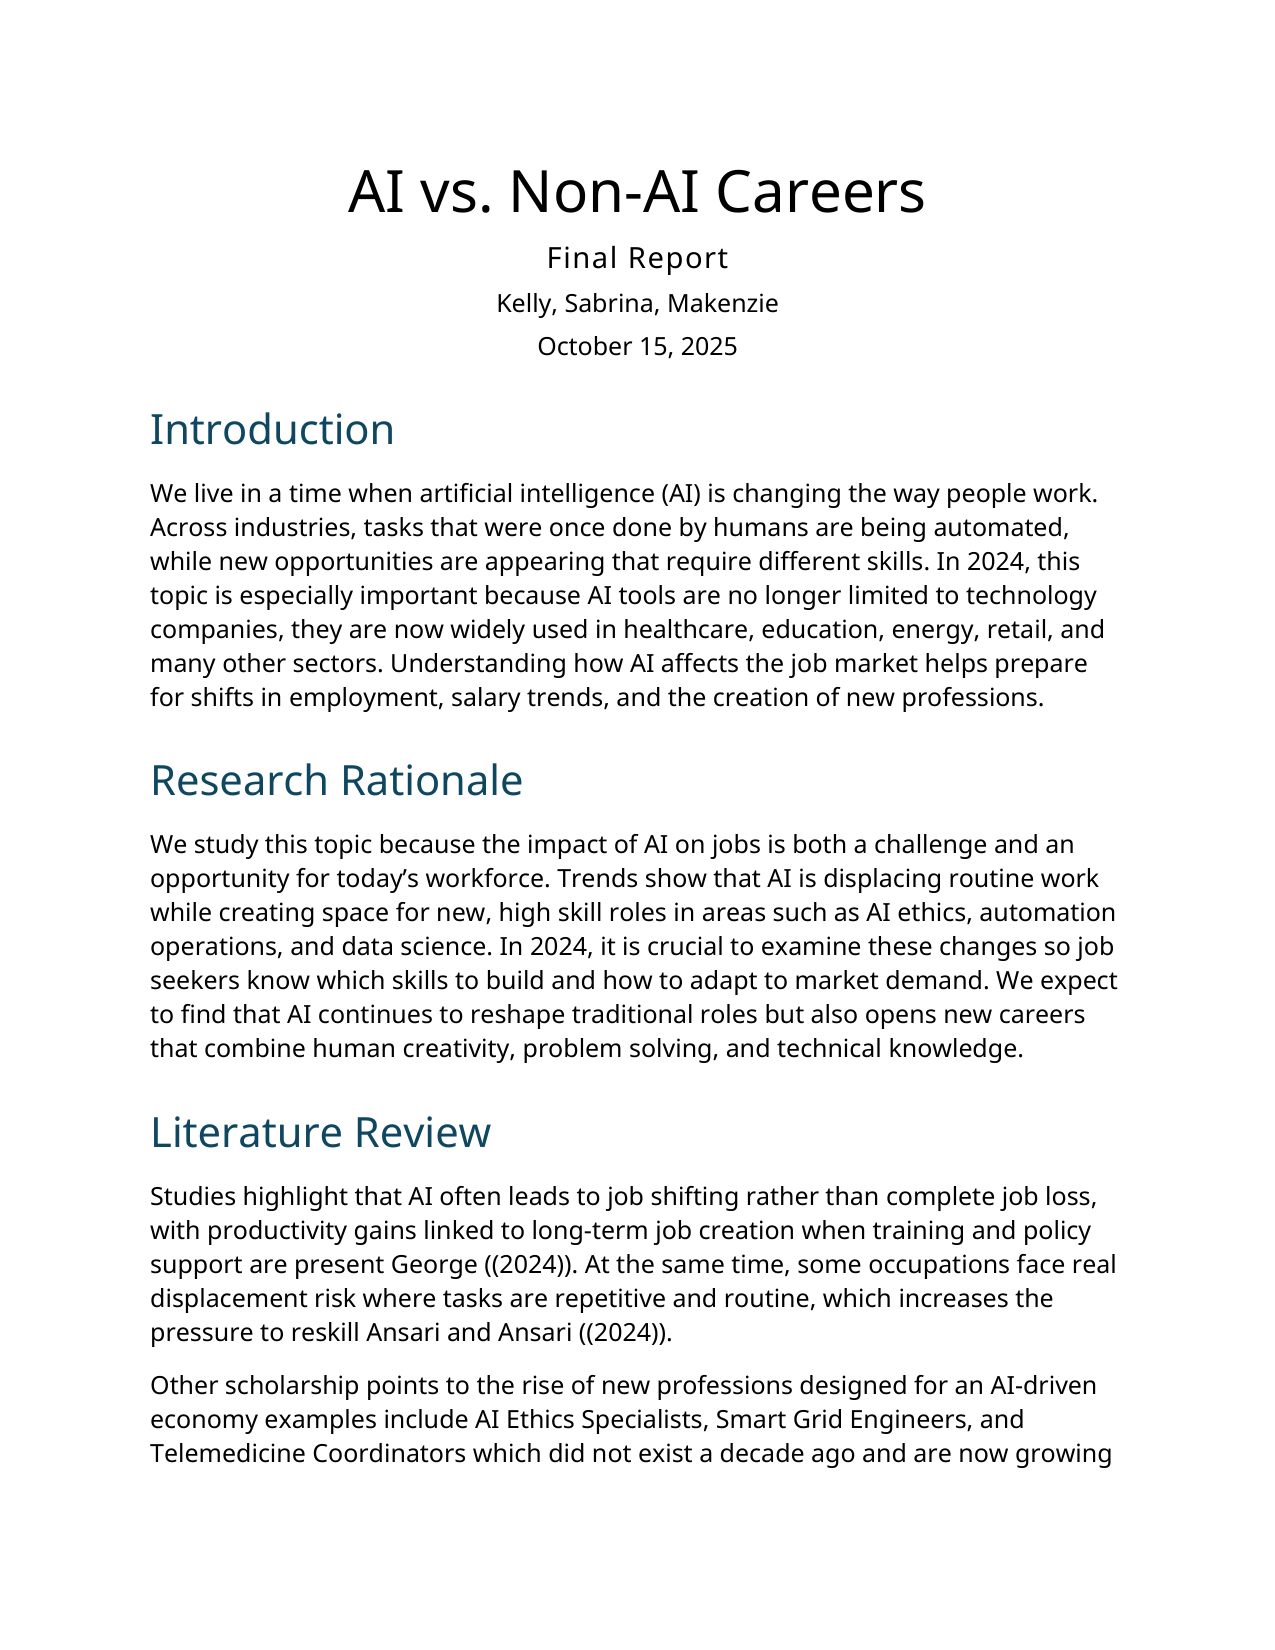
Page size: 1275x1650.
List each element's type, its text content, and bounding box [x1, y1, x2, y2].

subtitle Final Report [150, 238, 1125, 277]
text Kelly, Sabrina, Makenzie [150, 286, 1125, 320]
subtitle Introduction [150, 400, 1125, 457]
text We live in a time when artificial intelligence (AI) is changing the way people work. Across industries, tasks that were once done by humans are being automated, while new opportunities are appearing that require different skills. In 2024, this topic is especially important because AI tools are no longer limited to technology companies, they are now widely used in healthcare, education, energy, retail, and many other sectors. Understanding how AI affects the job market helps prepare for shifts in employment, salary trends, and the creation of new professions. [150, 475, 1125, 714]
subtitle Research Rationale [150, 751, 1125, 808]
text Studies highlight that AI often leads to job shifting rather than complete job loss, with productivity gains linked to long-term job creation when training and policy support are present George ((2024)). At the same time, some occupations face real displacement risk where tasks are repetitive and routine, which increases the pressure to reskill Ansari and Ansari ((2024)). [150, 1178, 1125, 1348]
text We study this topic because the impact of AI on jobs is both a challenge and an opportunity for today’s workforce. Trends show that AI is displacing routine work while creating space for new, high skill roles in areas such as AI ethics, automation operations, and data science. In 2024, it is crucial to examine these changes so job seekers know which skills to build and how to adapt to market demand. We expect to find that AI continues to reshape traditional roles but also opens new careers that combine human creativity, problem solving, and technical knowledge. [150, 827, 1125, 1065]
text October 15, 2025 [150, 328, 1125, 362]
title AI vs. Non-AI Careers [150, 150, 1125, 229]
subtitle Literature Review [150, 1103, 1125, 1159]
